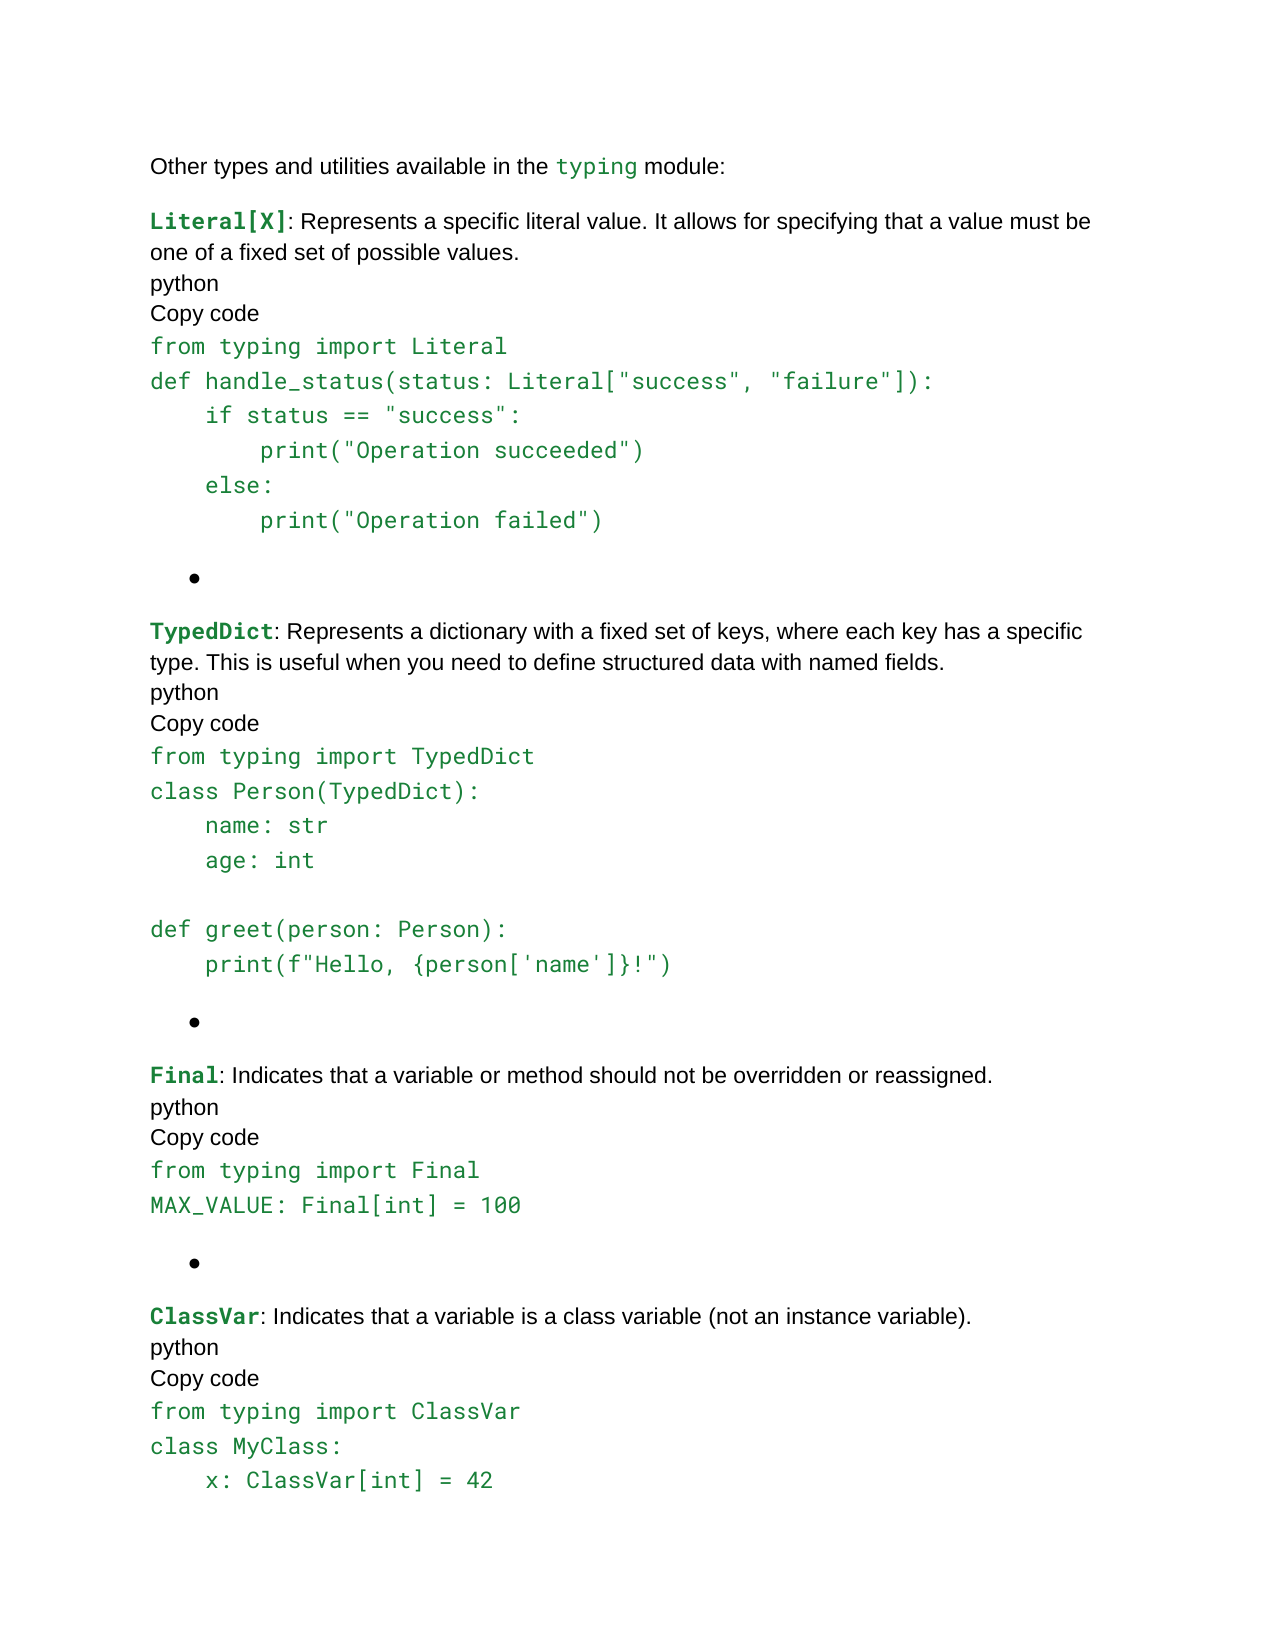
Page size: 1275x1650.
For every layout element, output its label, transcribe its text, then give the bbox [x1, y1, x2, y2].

text print("Operation failed") [150, 504, 1125, 534]
text name: str [150, 810, 1125, 840]
text x: ClassVar[int] = 42 [150, 1465, 1125, 1495]
text def handle_status(status: Literal["success", "failure"]): [150, 365, 1125, 395]
text ClassVar: Indicates that a variable is a class variable (not an instance variable). python Copy code from typing import ClassVar [150, 1300, 1125, 1426]
text else: [150, 469, 1125, 499]
text MAX_VALUE: Final[int] = 100 [150, 1189, 1125, 1219]
text def greet(person: Person): [150, 914, 1125, 944]
text Final: Indicates that a variable or method should not be overridden or reassigned. python Copy code from typing import Final [150, 1059, 1125, 1185]
text class MyClass: [150, 1430, 1125, 1460]
text age: int [150, 844, 1125, 874]
text print("Operation succeeded") [150, 434, 1125, 465]
text print(f"Hello, {person['name']}!") [150, 948, 1125, 979]
text if status == "success": [150, 400, 1125, 430]
text Literal[X]: Represents a specific literal value. It allows for specifying that a value must be one of a fixed set of possible values. python Copy code from typing import Literal [150, 205, 1125, 361]
text Other types and utilities available in the typing module: [150, 150, 1125, 180]
text class Person(TypedDict): [150, 775, 1125, 805]
text TypedDict: Represents a dictionary with a fixed set of keys, where each key has a specific type. This is useful when you need to define structured data with named fields. python Copy code from typing import TypedDict [150, 615, 1125, 771]
